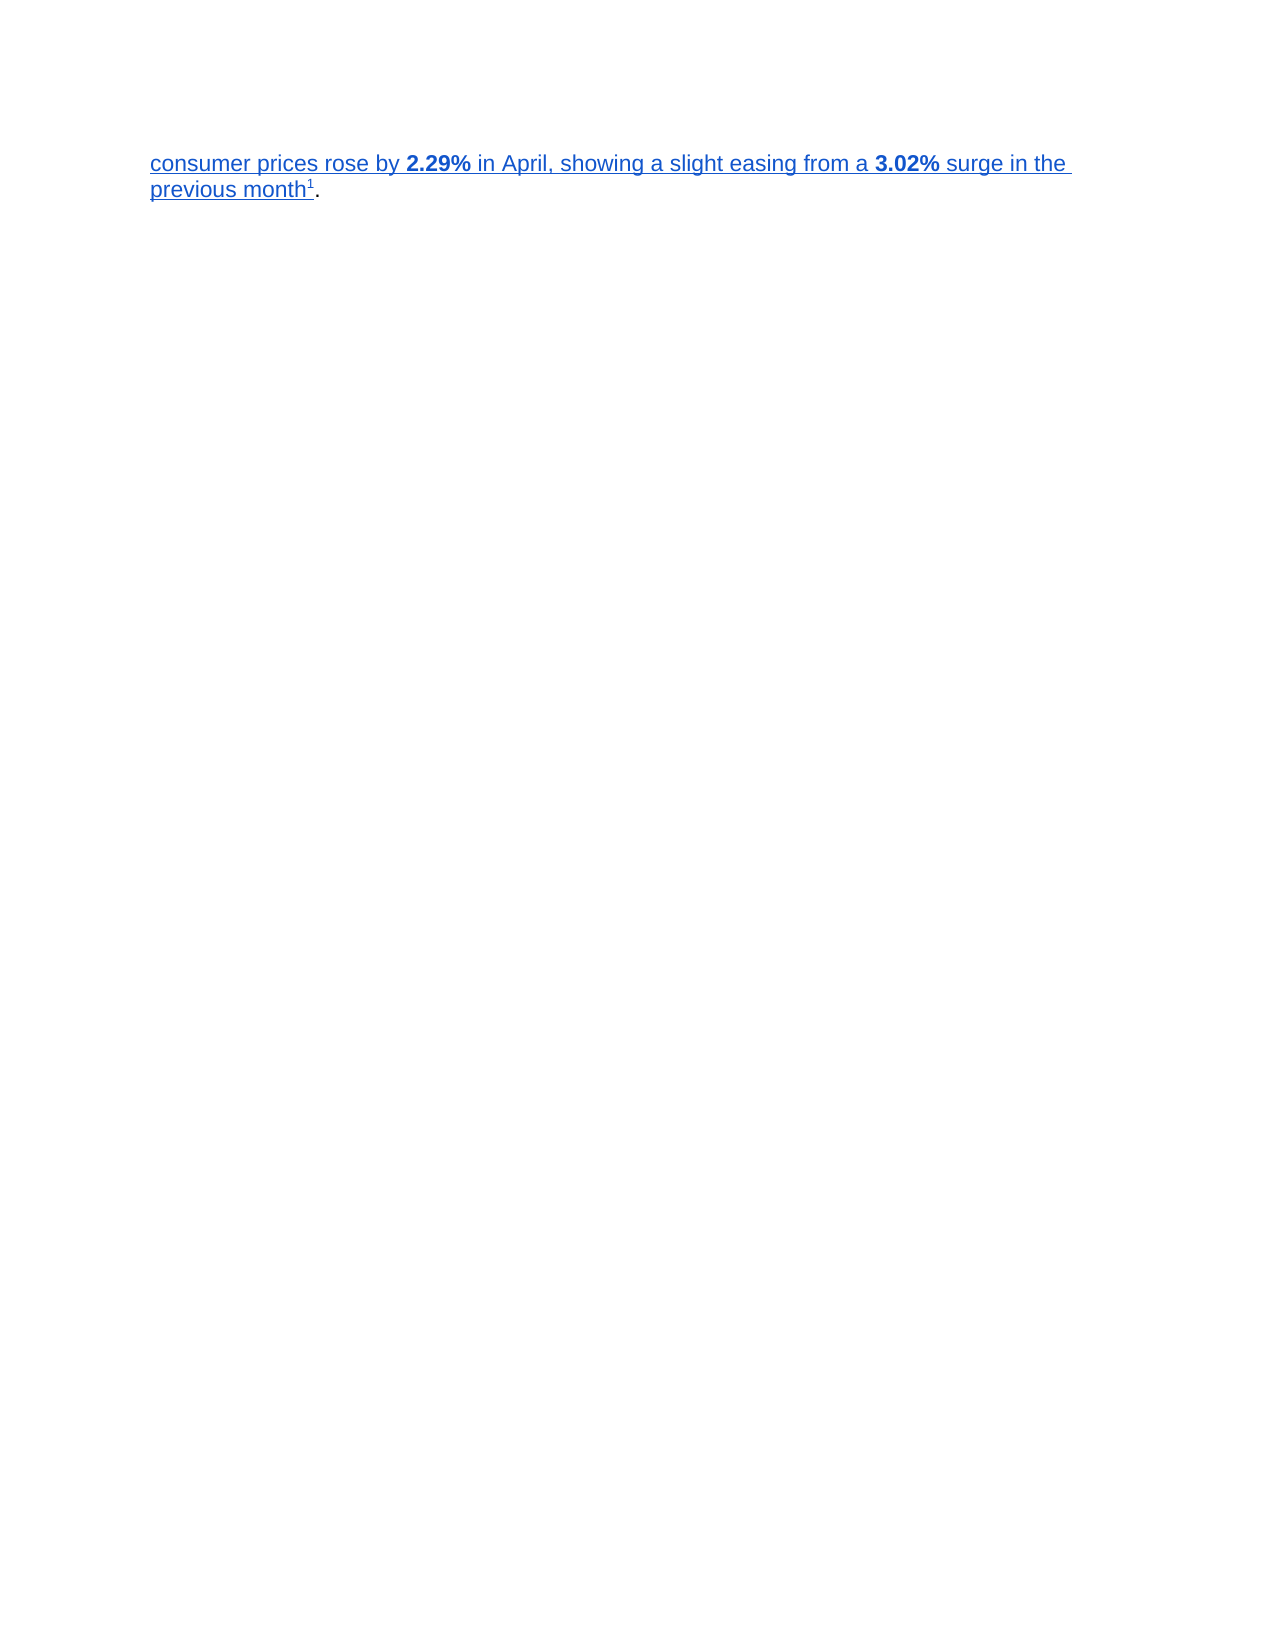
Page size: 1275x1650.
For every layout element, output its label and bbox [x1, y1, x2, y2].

text [150, 150, 1125, 203]
